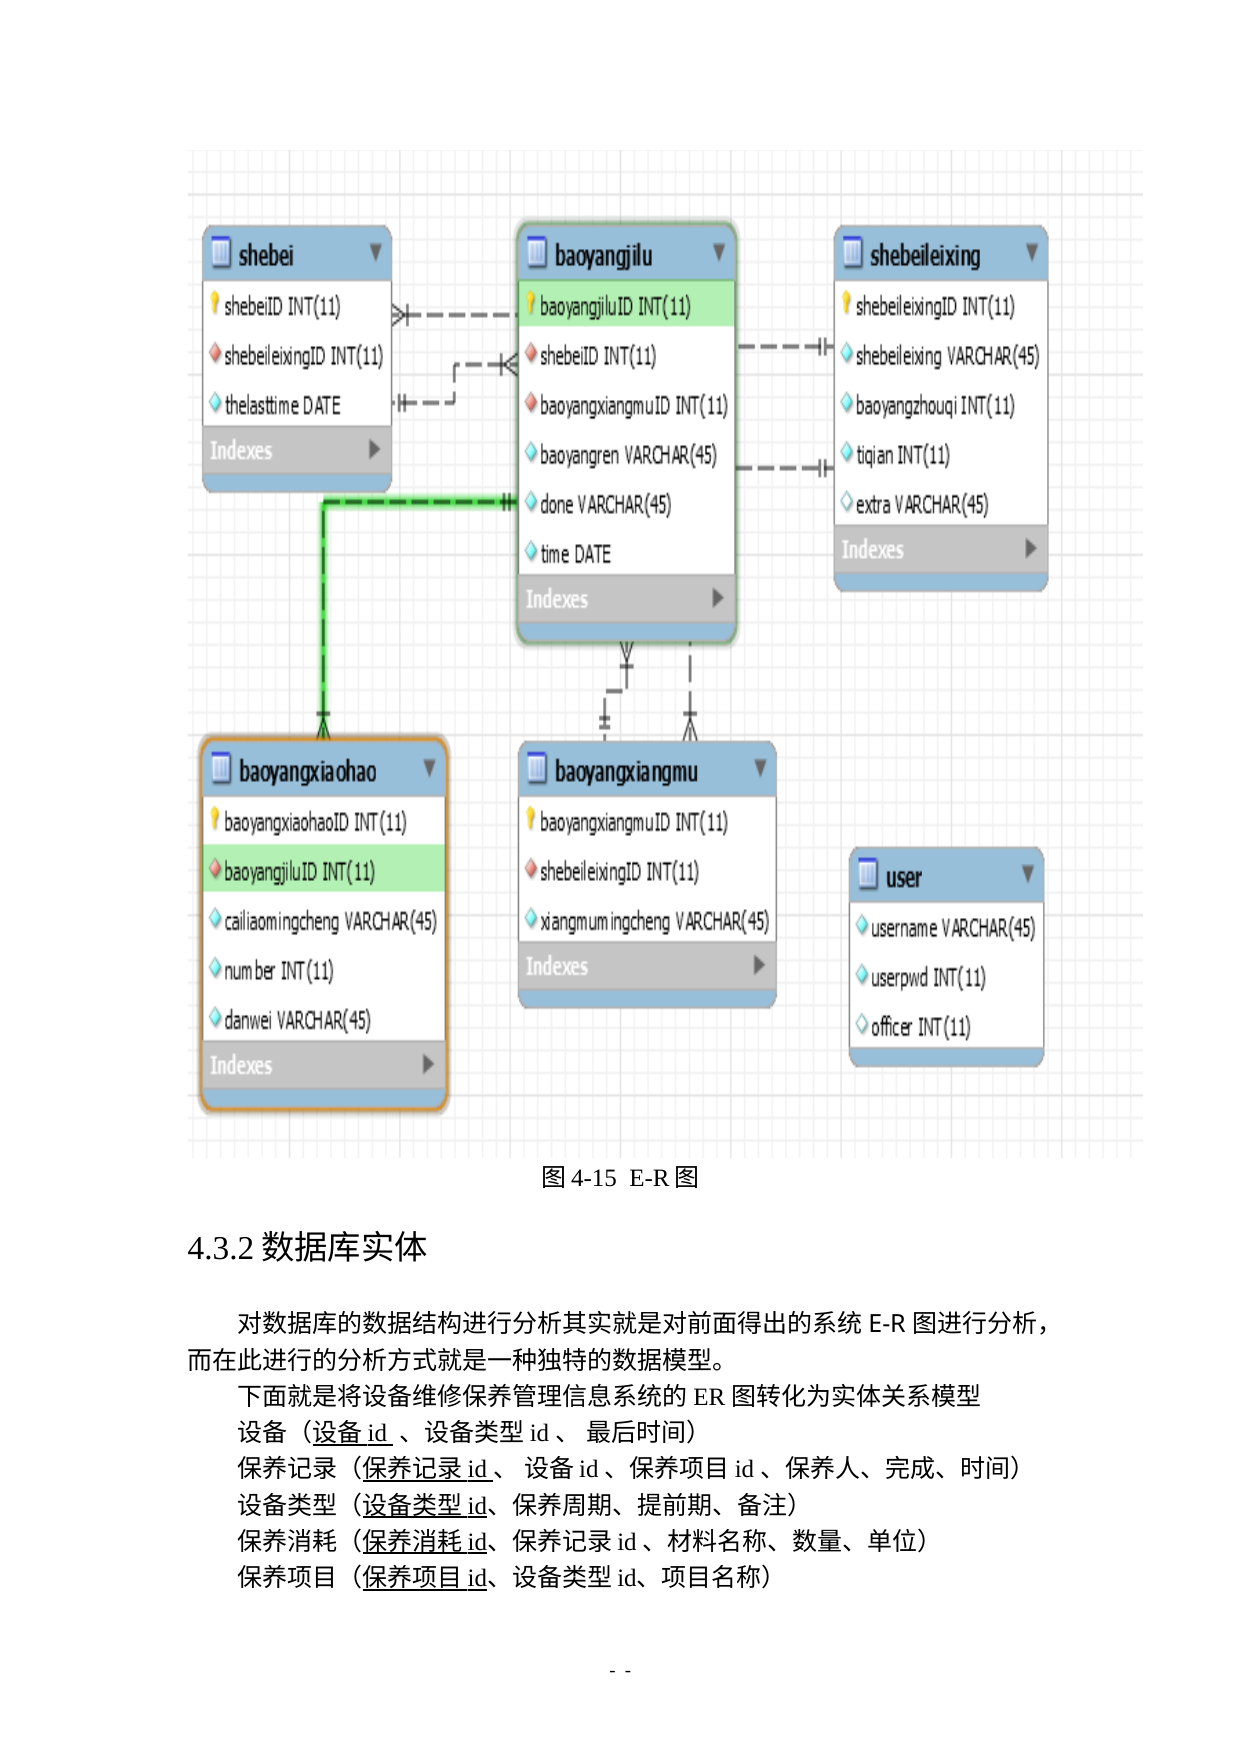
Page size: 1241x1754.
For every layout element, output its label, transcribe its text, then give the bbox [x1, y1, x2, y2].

text 保养记录（保养记录id 、 设备id 、保养项目id 、保养人、完成、时间） [187, 1449, 1053, 1485]
text 保养消耗（保养消耗id、保养记录id 、材料名称、数量、单位） [187, 1521, 1053, 1558]
text 设备（设备id 、设备类型id 、 最后时间） [187, 1413, 1053, 1449]
text 下面就是将设备维修保养管理信息系统的 ER 图转化为实体关系模型 [187, 1376, 1053, 1413]
text 对数据库的数据结构进行分析其实就是对前面得出的系统 E-R 图进行分析， 而在此进行的分析方式就是一种独特的数据模型。 [187, 1304, 1053, 1376]
text 图4-15 E-R图 [187, 1158, 1053, 1194]
picture [187, 150, 1143, 1158]
subtitle 4.3.2数据库实体 [187, 1221, 1053, 1269]
text 设备类型（设备类型id、保养周期、提前期、备注） [187, 1485, 1053, 1521]
text 保养项目（保养项目id、设备类型id、项目名称） [187, 1558, 1053, 1594]
